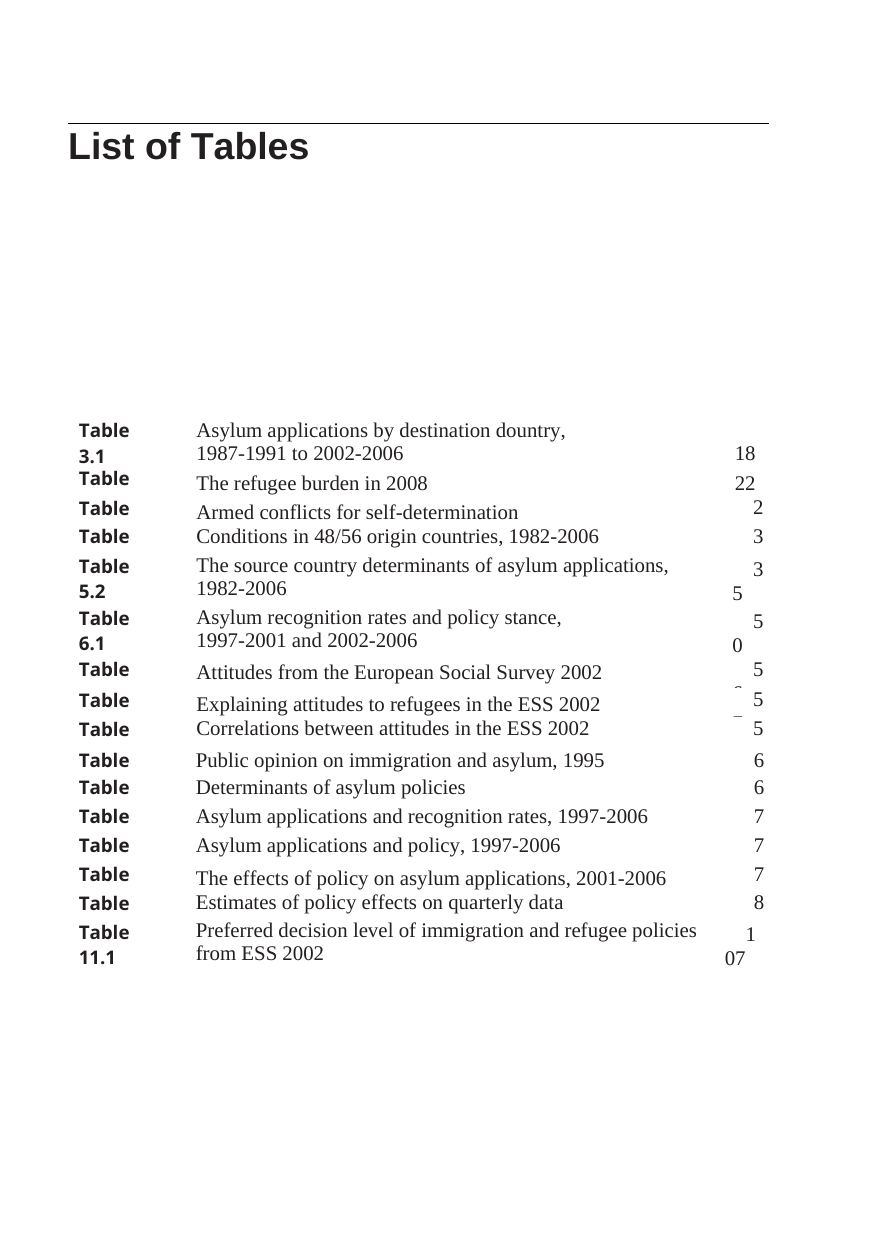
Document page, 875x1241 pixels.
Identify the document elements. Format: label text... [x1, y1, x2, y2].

table_cell 66 [713, 775, 769, 803]
table_header Table 7.4 [67, 748, 170, 774]
table_cell 25 [721, 495, 769, 524]
table_cell Table 8.1 [67, 804, 170, 832]
table_cell Explaining attitudes to refugees in the ESS 2002 [166, 687, 721, 716]
table_cell 107 [713, 919, 769, 970]
table_cell The refugee burden in 2008 [166, 465, 721, 495]
table_cell 35 [721, 553, 769, 605]
table_cell Attitudes from the European Social Survey 2002 [166, 657, 721, 687]
table_cell 57 [721, 687, 769, 716]
table_cell Table 4.1 [68, 495, 166, 524]
table_cell Asylum applications and recognition rates, 1997-2006 [170, 804, 713, 832]
table_cell Table 6.1 [68, 605, 166, 657]
table_header 62 [713, 748, 769, 774]
table_cell Table 7.5 [67, 775, 170, 803]
table_cell Table 7.2 [68, 687, 166, 716]
table_cell Table 5.1 [68, 524, 166, 553]
table_cell Correlations between attitudes in the ESS 2002 [166, 716, 721, 739]
table_cell Armed conflicts for self-determination [166, 495, 721, 524]
table_cell 75 [713, 861, 769, 890]
table_cell 73 [713, 833, 769, 861]
table_cell The source country determinants of asylum applications, 1982-2006 [166, 553, 721, 605]
table_header 18 [721, 418, 769, 465]
table_cell Table 8.3 [67, 861, 170, 890]
table_cell 22 [721, 465, 769, 495]
table_cell 33 [721, 524, 769, 553]
table_cell 50 [721, 605, 769, 657]
table_cell Table 3.2 [68, 465, 166, 495]
table_cell Conditions in 48/56 origin countries, 1982-2006 [166, 524, 721, 553]
table_header Asylum applications by destination dountry, 1987-1991 to 2002-2006 [166, 418, 721, 465]
table_cell Table 5.2 [68, 553, 166, 605]
table_cell 59 [721, 716, 769, 739]
text List of Tables [68, 124, 769, 167]
table_cell Table 9.1 [67, 890, 170, 919]
table_cell Table 8.2 [67, 833, 170, 861]
table_cell Preferred decision level of immigration and refugee policies from ESS 2002 [170, 919, 713, 970]
table_cell The effects of policy on asylum applications, 2001-2006 [170, 861, 713, 890]
table_cell Table 11.1 [67, 919, 170, 970]
table_cell Table 7.3 [68, 716, 166, 739]
table_cell Estimates of policy effects on quarterly data [170, 890, 713, 919]
table_cell Table 7.1 [68, 657, 166, 687]
table_header Table 3.1 [68, 418, 166, 465]
table_cell Determinants of asylum policies [170, 775, 713, 803]
table_cell 56 [721, 657, 769, 687]
table_cell Asylum recognition rates and policy stance, 1997-2001 and 2002-2006 [166, 605, 721, 657]
table_cell Asylum applications and policy, 1997-2006 [170, 833, 713, 861]
table_cell 82 [713, 890, 769, 919]
table_header Public opinion on immigration and asylum, 1995 [170, 748, 713, 774]
table_cell 72 [713, 804, 769, 832]
